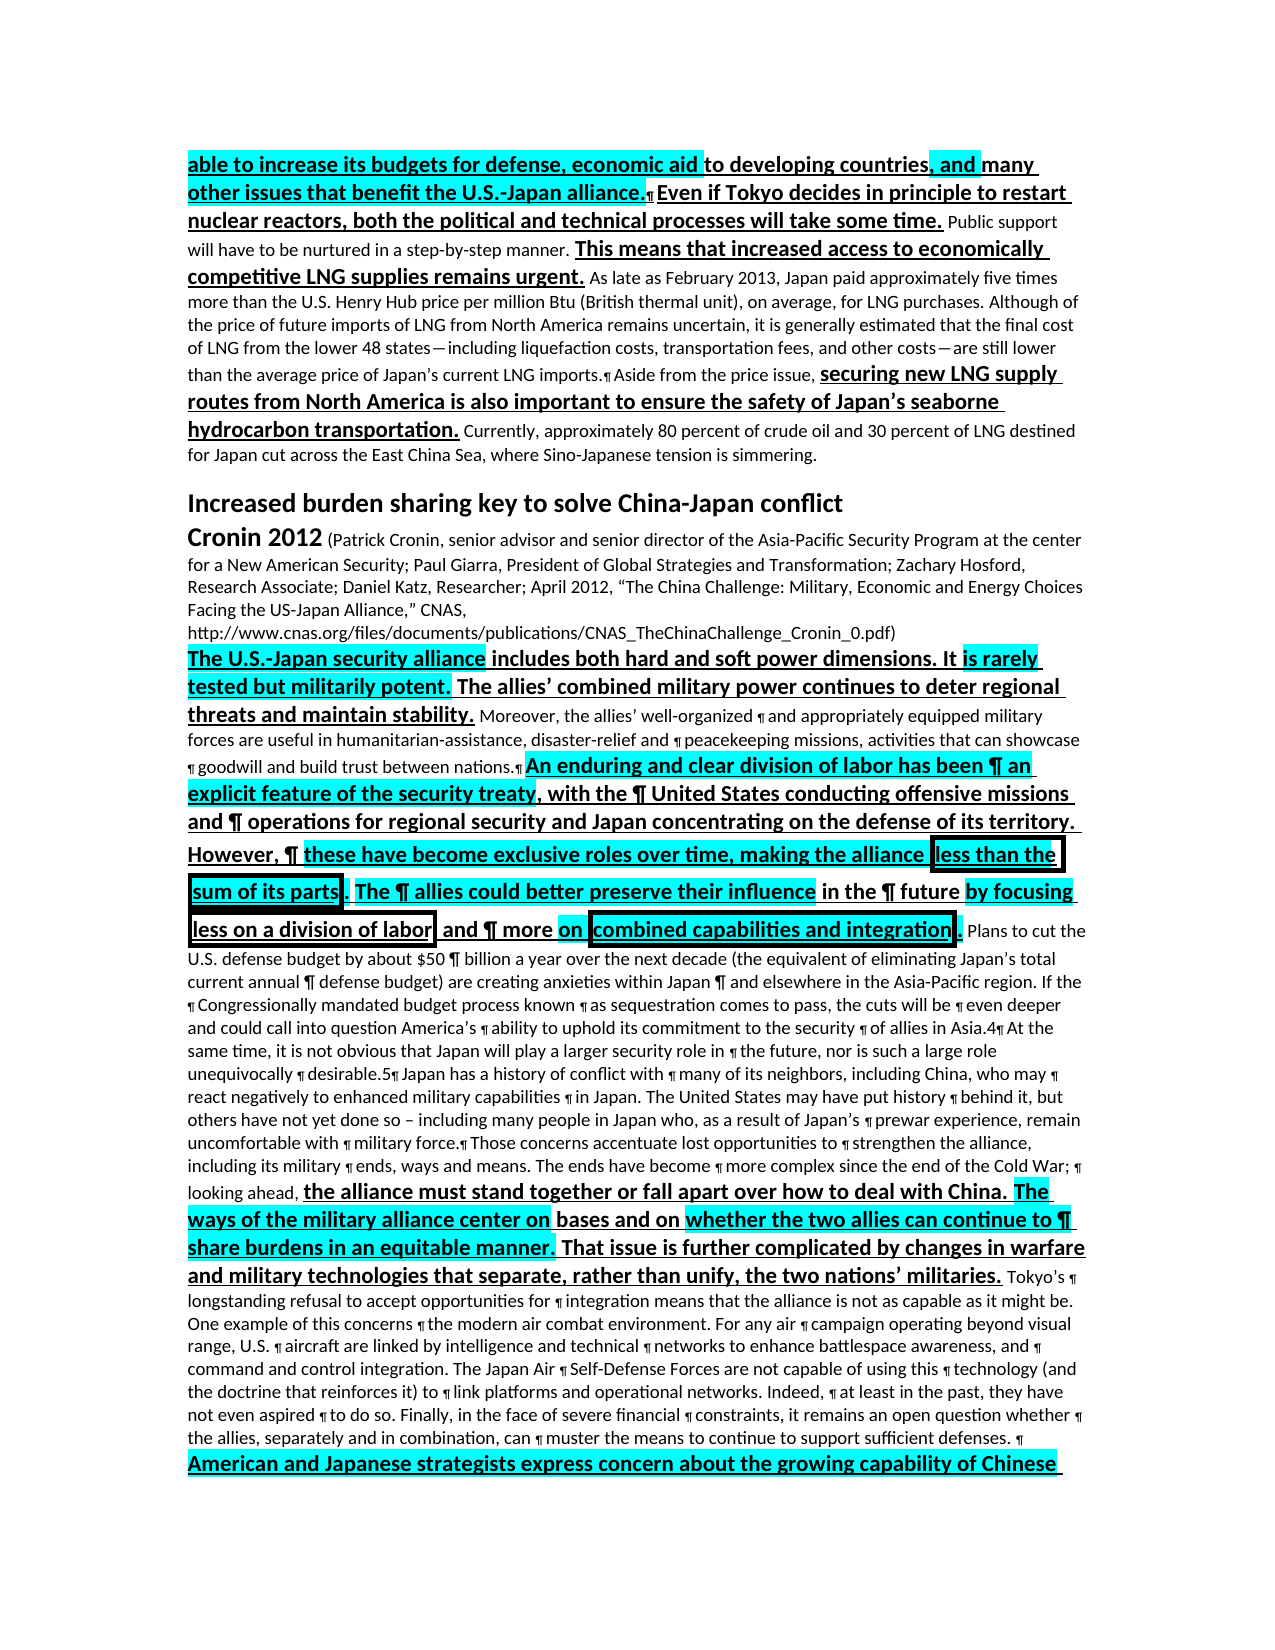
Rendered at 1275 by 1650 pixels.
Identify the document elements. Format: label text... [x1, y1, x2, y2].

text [187, 150, 1087, 466]
subtitle Increased burden sharing key to solve China-Japan conflict [187, 487, 1087, 520]
text Cronin 2012 (Patrick Cronin, senior advisor and senior director of the Asia-Pacific Security Program at the center for a New American Security; Paul Giarra, President of Global Strategies and Transformation; Zachary Hosford, Research Associate; Daniel Katz, Researcher; April 2012, “The China Challenge: Military, Economic and Energy Choices Facing the US-Japan Alliance,” CNAS, http://www.cnas.org/files/documents/publications/CNAS_TheChinaChallenge_Cronin_0.pdf) [187, 520, 1087, 644]
